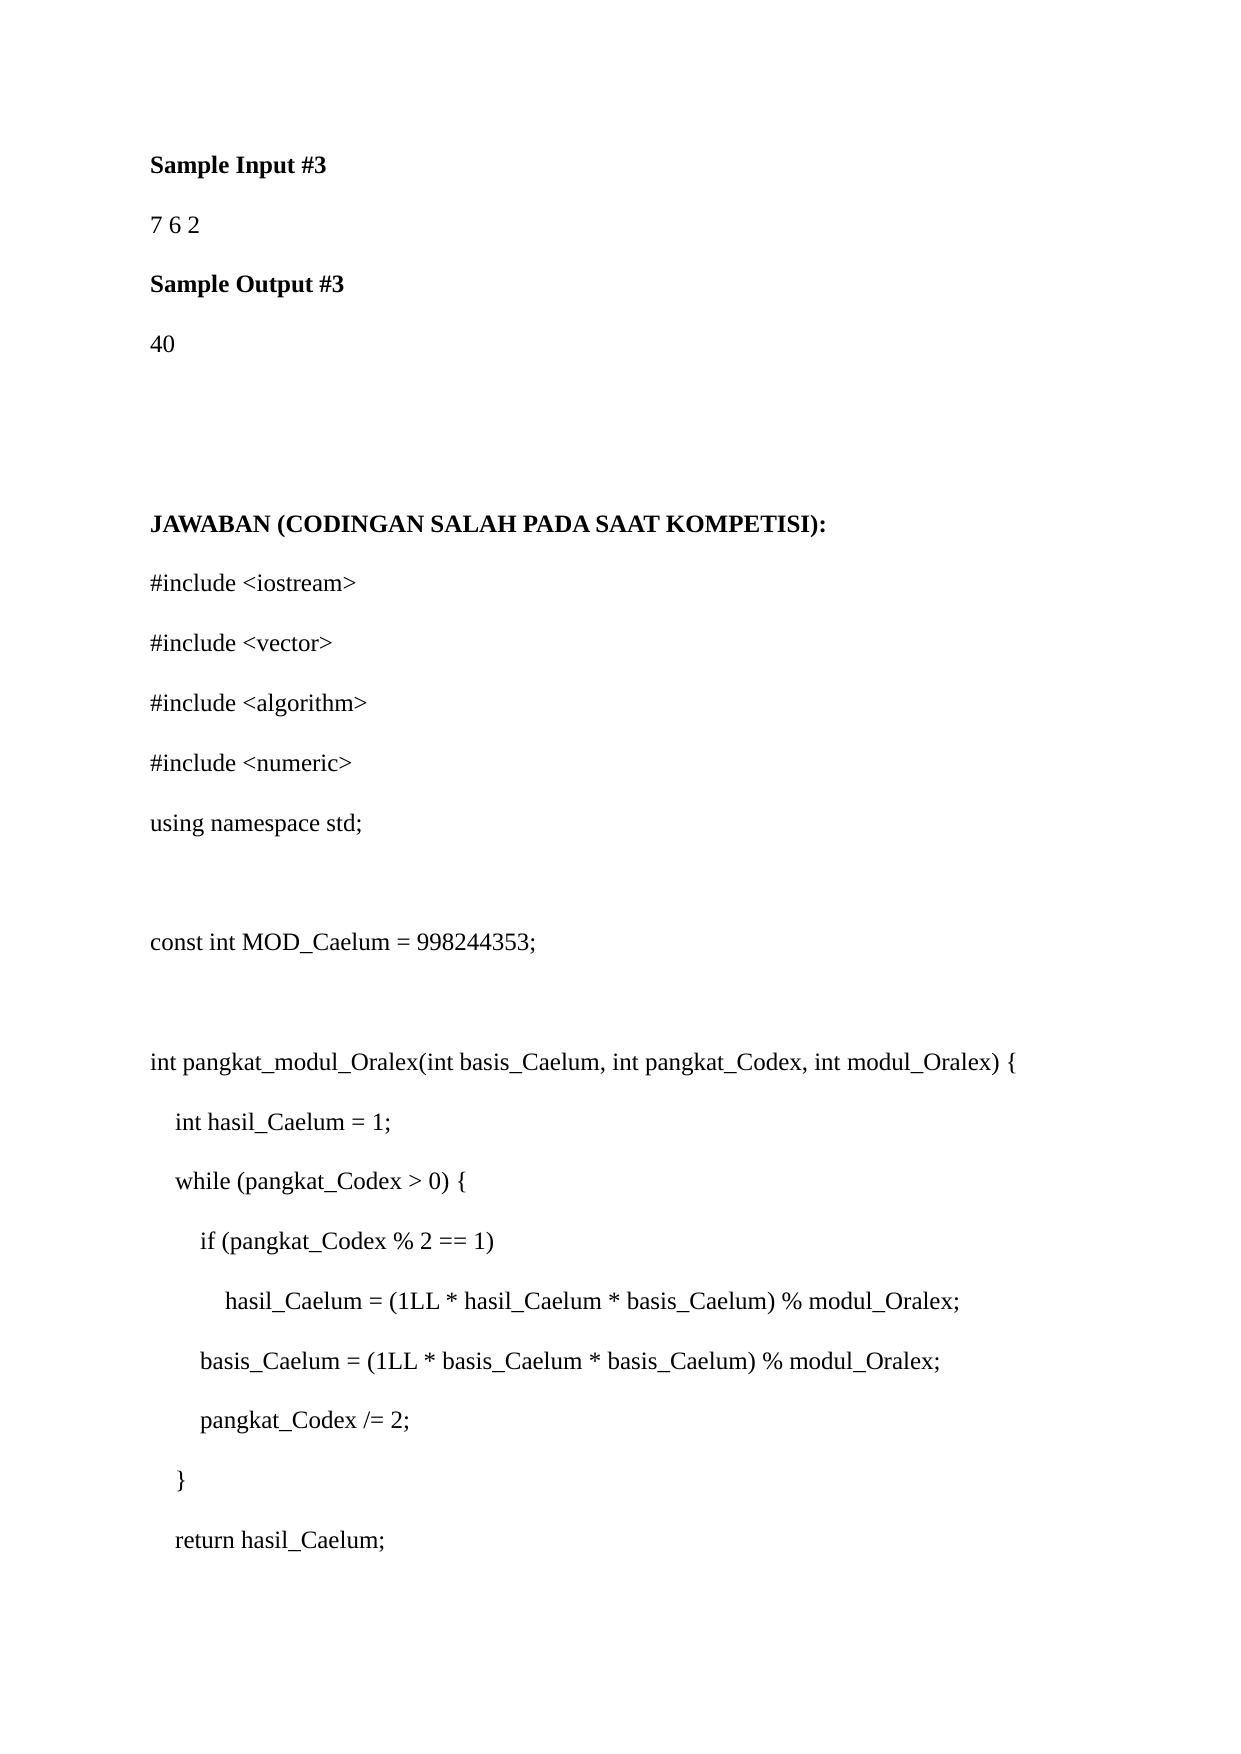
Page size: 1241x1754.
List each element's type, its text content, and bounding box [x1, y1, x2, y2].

text return hasil_Caelum; [150, 1525, 1090, 1554]
text 40 [150, 329, 1090, 358]
text JAWABAN (CODINGAN SALAH PADA SAAT KOMPETISI): [150, 509, 1090, 537]
text if (pangkat_Codex % 2 == 1) [150, 1226, 1090, 1255]
text Sample Input #3 [150, 150, 1090, 179]
text basis_Caelum = (1LL * basis_Caelum * basis_Caelum) % modul_Oralex; [150, 1346, 1090, 1374]
text #include <numeric> [150, 748, 1090, 777]
text 7 6 2 [150, 210, 1090, 238]
text pangkat_Codex /= 2; [150, 1406, 1090, 1434]
text Sample Output #3 [150, 269, 1090, 298]
text hasil_Caelum = (1LL * hasil_Caelum * basis_Caelum) % modul_Oralex; [150, 1286, 1090, 1315]
text #include <algorithm> [150, 688, 1090, 717]
text const int MOD_Caelum = 998244353; [150, 927, 1090, 956]
text while (pangkat_Codex > 0) { [150, 1166, 1090, 1195]
text using namespace std; [150, 808, 1090, 836]
text int pangkat_modul_Oralex(int basis_Caelum, int pangkat_Codex, int modul_Oralex) { [150, 1047, 1090, 1076]
text int hasil_Caelum = 1; [150, 1107, 1090, 1135]
text #include <iostream> [150, 568, 1090, 597]
text #include <vector> [150, 628, 1090, 657]
text } [150, 1465, 1090, 1494]
